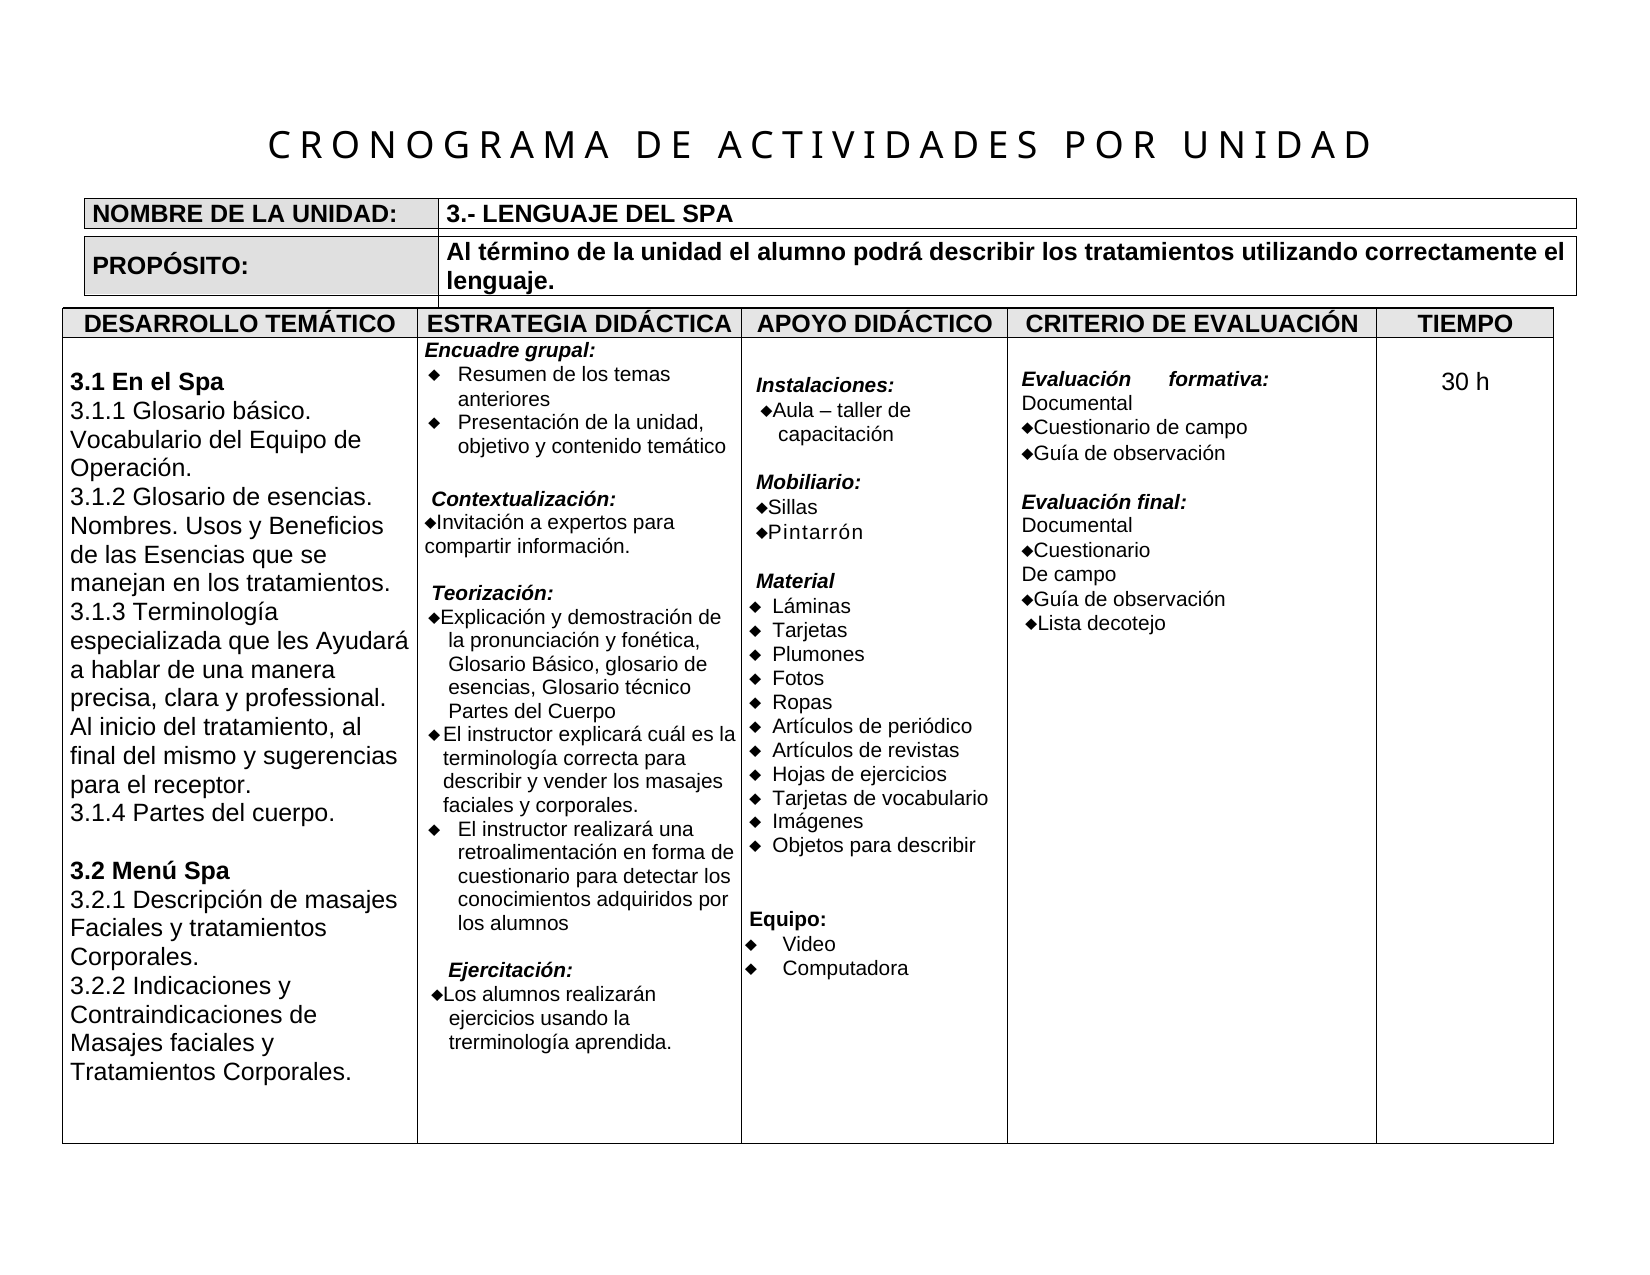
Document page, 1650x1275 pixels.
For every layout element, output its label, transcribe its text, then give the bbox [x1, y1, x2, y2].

table_cell PROPÓSITO: [85, 237, 438, 294]
table_header 3.- LENGUAJE DEL SPA [439, 199, 1576, 228]
text CRONOGRAMA DE ACTIVIDADES POR UNIDAD [59, 118, 1580, 169]
table_cell Al término de la unidad el alumno podrá describir los tratamientos utilizando correctamente el lenguaje. [439, 237, 1576, 294]
table_cell [439, 229, 1576, 236]
table_cell Instalaciones: Aula – taller de capacitación Mobiliario: Sillas Pintarrón Material Láminas Tarjetas Plumones Fotos Ropas Artículos de periódico Artículos de revistas Hojas de ejercicios Tarjetas de vocabulario Imágenes Objetos para describir Equipo: Video Computadora [742, 338, 1007, 1143]
table_cell TIEMPO [1377, 309, 1553, 337]
table_header NOMBRE DE LA UNIDAD: [85, 199, 438, 228]
table_cell DESARROLLO TEMÁTICO [63, 309, 417, 337]
table_cell 30 h [1377, 338, 1553, 1143]
table_cell [85, 229, 438, 236]
table_cell APOYO DIDÁCTICO [742, 309, 1007, 337]
table_cell [85, 296, 438, 307]
table_cell Encuadre grupal: Resumen de los temas anteriores Presentación de la unidad, objetivo y contenido temático Contextualización: Invitación a expertos para compartir información. Teorización: Explicación y demostración de la pronunciación y fonética, Glosario Básico, glosario de esencias, Glosario técnico Partes del Cuerpo El instructor explicará cuál es la terminología correcta para describir y vender los masajes faciales y corporales. El instructor realizará una retroalimentación en forma de cuestionario para detectar los conocimientos adquiridos por los alumnos Ejercitación: Los alumnos realizarán ejercicios usando la trerminología aprendida. [418, 338, 741, 1143]
table_cell CRITERIO DE EVALUACIÓN [1008, 309, 1376, 337]
table_cell ESTRATEGIA DIDÁCTICA [418, 309, 741, 337]
table_cell Evaluación formativa: Documental Cuestionario de campo Guía de observación Evaluación final: Documental Cuestionario De campo Guía de observación Lista decotejo [1008, 338, 1376, 1143]
table_cell [439, 296, 1576, 307]
table_cell 3.1 En el Spa 3.1.1 Glosario básico. Vocabulario del Equipo de Operación. 3.1.2 Glosario de esencias. Nombres. Usos y Beneficios de las Esencias que se manejan en los tratamientos. 3.1.3 Terminología especializada que les Ayudará a hablar de una manera precisa, clara y professional. Al inicio del tratamiento, al final del mismo y sugerencias para el receptor. 3.1.4 Partes del cuerpo. 3.2 Menú Spa 3.2.1 Descripción de masajes Faciales y tratamientos Corporales. 3.2.2 Indicaciones y Contraindicaciones de Masajes faciales y Tratamientos Corporales. [63, 338, 417, 1143]
